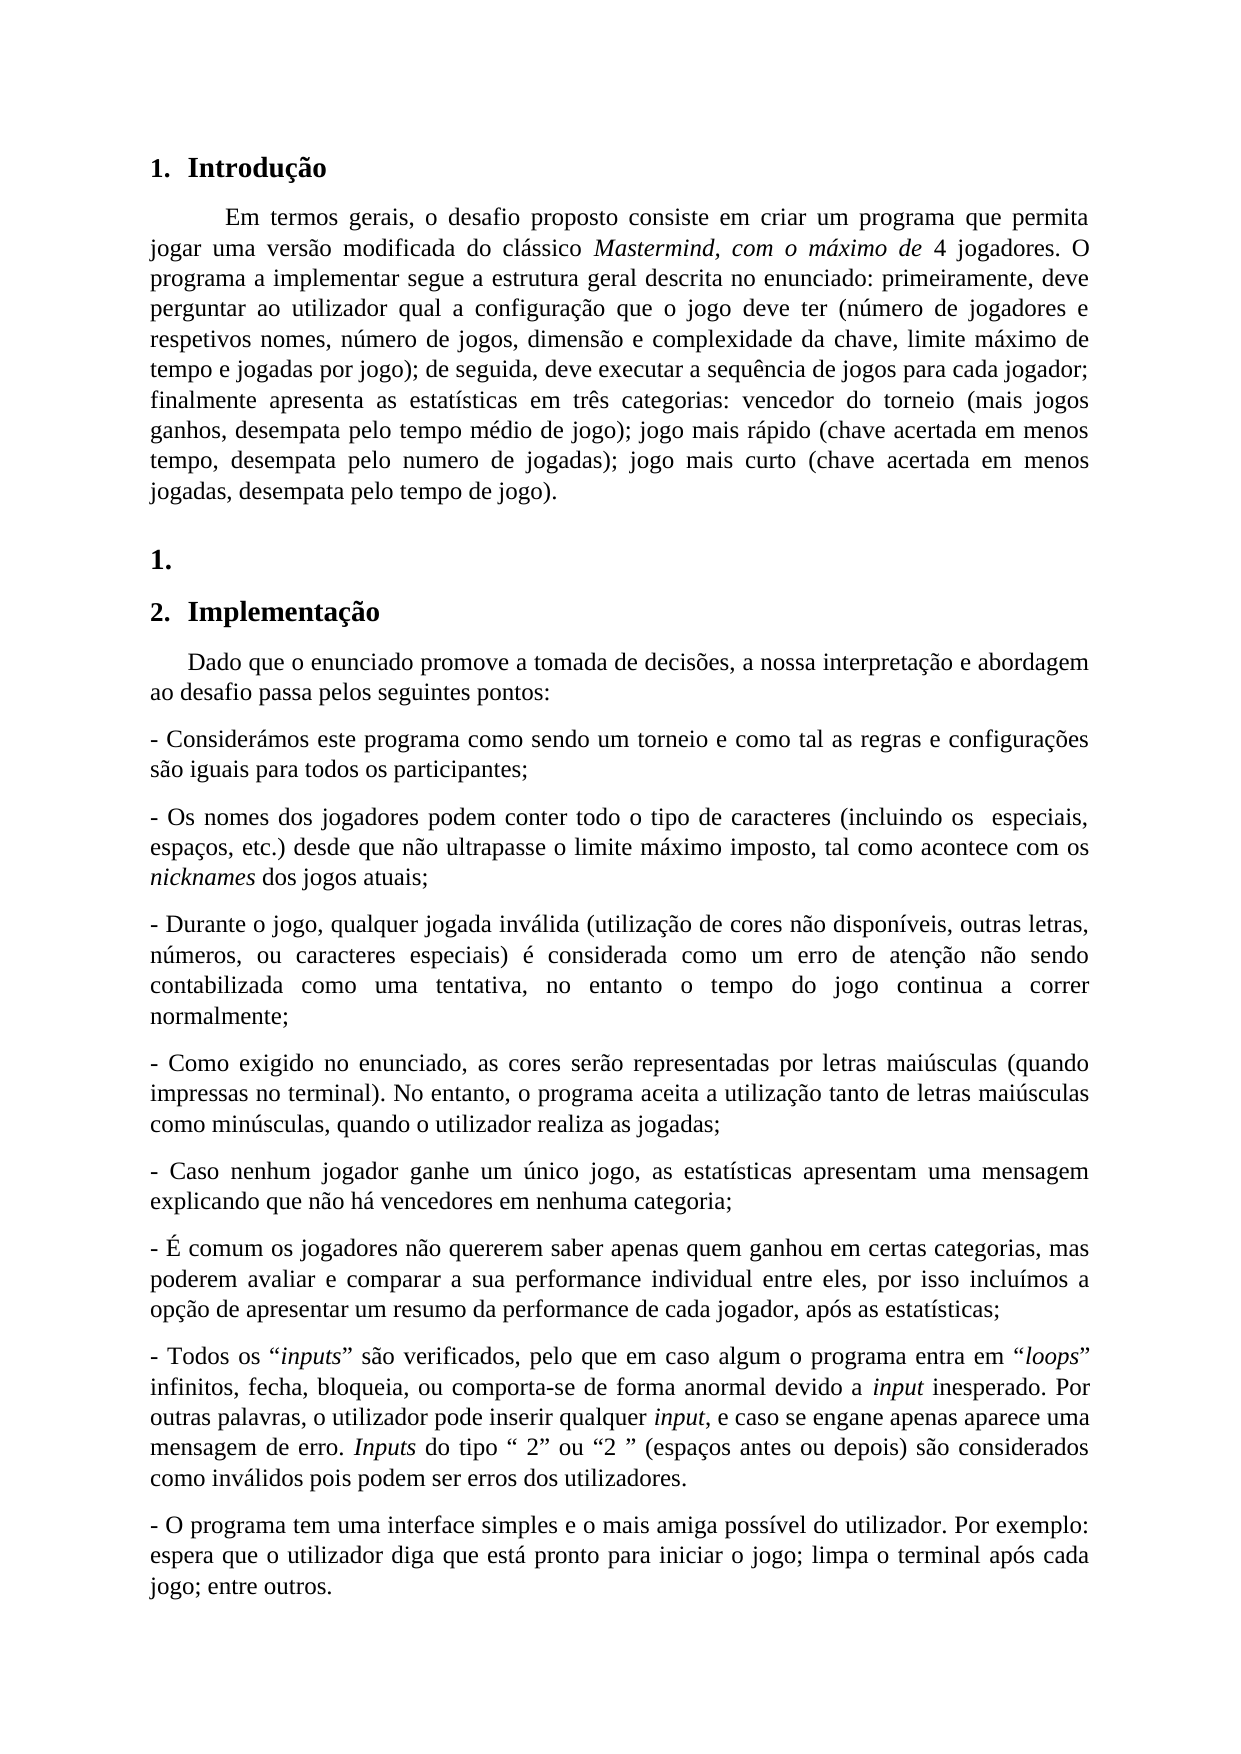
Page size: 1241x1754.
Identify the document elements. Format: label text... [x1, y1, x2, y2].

text - É comum os jogadores não quererem saber apenas quem ganhou em certas categorias, mas poderem avaliar e comparar a sua performance individual entre eles, por isso incluímos a opção de apresentar um resumo da performance de cada jogador, após as estatísticas; [150, 1233, 1090, 1323]
text Dado que o enunciado promove a tomada de decisões, a nossa interpretação e abordagem ao desafio passa pelos seguintes pontos: [150, 647, 1090, 706]
list Implementação [150, 594, 1090, 628]
text - Durante o jogo, qualquer jogada inválida (utilização de cores não disponíveis, outras letras, números, ou caracteres especiais) é considerada como um erro de atenção não sendo contabilizada como uma tentativa, no entanto o tempo do jogo continua a correr normalmente; [150, 909, 1090, 1029]
text - Considerámos este programa como sendo um torneio e como tal as regras e configurações são iguais para todos os participantes; [150, 724, 1090, 783]
list Introdução [150, 150, 1090, 183]
text - Caso nenhum jogador ganhe um único jogo, as estatísticas apresentam uma mensagem explicando que não há vencedores em nenhuma categoria; [150, 1156, 1090, 1215]
text - Como exigido no enunciado, as cores serão representadas por letras maiúsculas (quando impressas no terminal). No entanto, o programa aceita a utilização tanto de letras maiúsculas como minúsculas, quando o utilizador realiza as jogadas; [150, 1048, 1090, 1137]
text - Os nomes dos jogadores podem conter todo o tipo de caracteres (incluindo os especiais, espaços, etc.) desde que não ultrapasse o limite máximo imposto, tal como acontece com os nicknames dos jogos atuais; [150, 802, 1090, 891]
text - Todos os “inputs” são verificados, pelo que em caso algum o programa entra em “loops” infinitos, fecha, bloqueia, ou comporta-se de forma anormal devido a input inesperado. Por outras palavras, o utilizador pode inserir qualquer input, e caso se engane apenas aparece uma mensagem de erro. Inputs do tipo “ 2” ou “2 ” (espaços antes ou depois) são considerados como inválidos pois podem ser erros dos utilizadores. [150, 1341, 1090, 1492]
text - O programa tem uma interface simples e o mais amiga possível do utilizador. Por exemplo: espera que o utilizador diga que está pronto para iniciar o jogo; limpa o terminal após cada jogo; entre outros. [150, 1510, 1090, 1599]
text Em termos gerais, o desafio proposto consiste em criar um programa que permita jogar uma versão modificada do clássico Mastermind, com o máximo de 4 jogadores. O programa a implementar segue a estrutura geral descrita no enunciado: primeiramente, deve perguntar ao utilizador qual a configuração que o jogo deve ter (número de jogadores e respetivos nomes, número de jogos, dimensão e complexidade da chave, limite máximo de tempo e jogadas por jogo); de seguida, deve executar a sequência de jogos para cada jogador; finalmente apresenta as estatísticas em três categorias: vencedor do torneio (mais jogos ganhos, desempata pelo tempo médio de jogo); jogo mais rápido (chave acertada em menos tempo, desempata pelo numero de jogadas); jogo mais curto (chave acertada em menos jogadas, desempata pelo tempo de jogo). [150, 202, 1090, 505]
